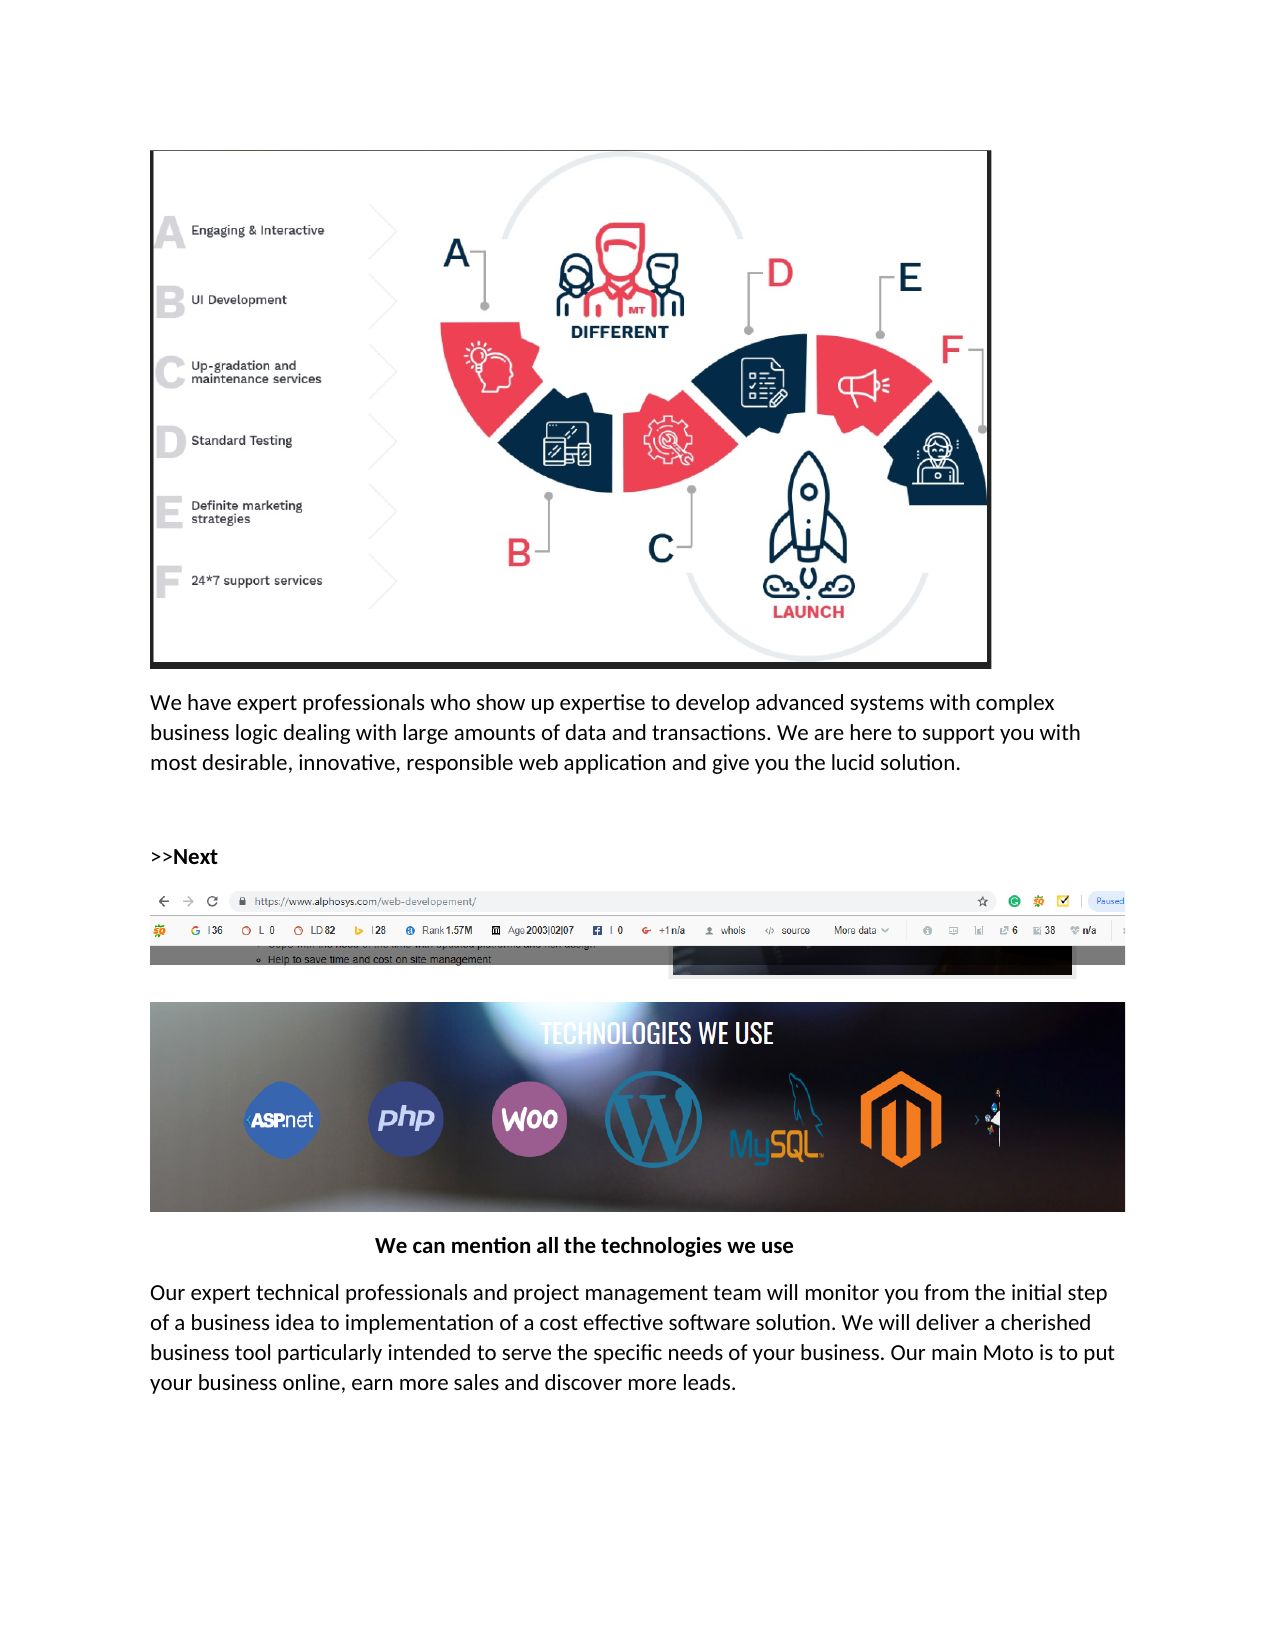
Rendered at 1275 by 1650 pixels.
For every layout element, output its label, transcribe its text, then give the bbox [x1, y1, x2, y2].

text >>Next [150, 842, 1125, 870]
picture [150, 888, 1125, 1212]
picture [150, 150, 992, 669]
text Our expert technical professionals and project management team will monitor you from the initial step of a business idea to implementation of a cost effective software solution. We will deliver a cherished business tool particularly intended to serve the specific needs of your business. Our main Moto is to put your business online, earn more sales and discover more leads. [150, 1278, 1125, 1396]
text We have expert professionals who show up expertise to develop advanced systems with complex business logic dealing with large amounts of data and transactions. We are here to support you with most desirable, innovative, responsible web application and give you the lucid solution. [150, 688, 1125, 776]
text We can mention all the technologies we use [300, 1231, 1125, 1259]
